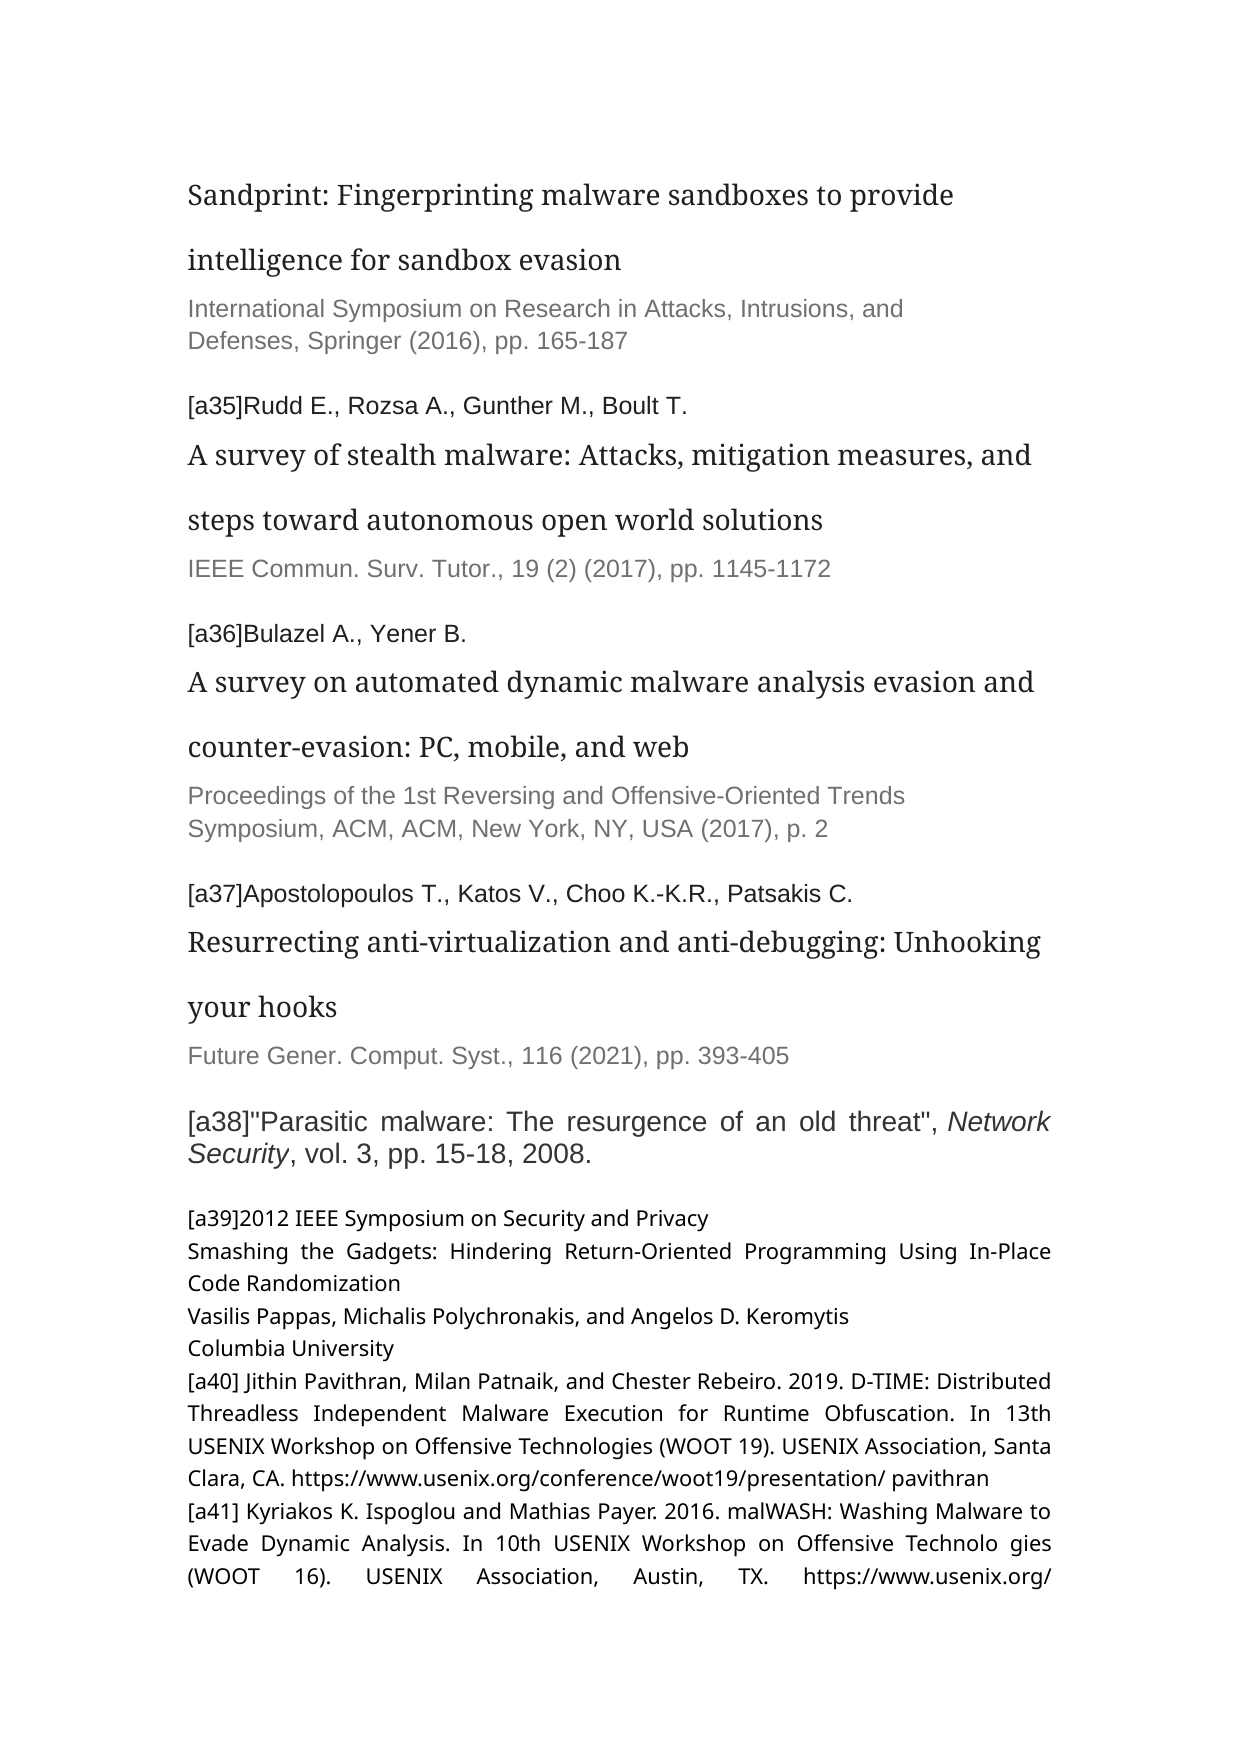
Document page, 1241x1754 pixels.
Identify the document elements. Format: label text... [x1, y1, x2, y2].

text International Symposium on Research in Attacks, Intrusions, and Defenses, Springer (2016), pp. 165-187 [187, 292, 1053, 357]
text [187, 1494, 1053, 1592]
text [a37]Apostolopoulos T., Katos V., Choo K.-K.R., Patsakis C. [187, 877, 1053, 909]
text [a39]2012 IEEE Symposium on Security and Privacy [187, 1202, 1053, 1234]
text Resurrecting anti-virtualization and anti-debugging: Unhooking your hooks [187, 909, 1053, 1039]
text [a35]Rudd E., Rozsa A., Gunther M., Boult T. [187, 389, 1053, 422]
text Sandprint: Fingerprinting malware sandboxes to provide intelligence for sandbox evasion [187, 162, 1053, 292]
text [a36]Bulazel A., Yener B. [187, 617, 1053, 649]
text Future Gener. Comput. Syst., 116 (2021), pp. 393-405 [187, 1039, 1053, 1072]
text A survey of stealth malware: Attacks, mitigation measures, and steps toward autonomous open world solutions [187, 422, 1053, 552]
text Smashing the Gadgets: Hindering Return-Oriented Programming Using In-Place Code Randomization [187, 1234, 1053, 1299]
text A survey on automated dynamic malware analysis evasion and counter-evasion: PC, mobile, and web [187, 649, 1053, 779]
text IEEE Commun. Surv. Tutor., 19 (2) (2017), pp. 1145-1172 [187, 552, 1053, 584]
text Proceedings of the 1st Reversing and Offensive-Oriented Trends Symposium, ACM, ACM, New York, NY, USA (2017), p. 2 [187, 779, 1053, 844]
text [a38]"Parasitic malware: The resurgence of an old threat", Network Security, vol. 3, pp. 15-18, 2008. [187, 1104, 1053, 1169]
text Columbia University [187, 1332, 1053, 1364]
text Vasilis Pappas, Michalis Polychronakis, and Angelos D. Keromytis [187, 1299, 1053, 1332]
text [a40] Jithin Pavithran, Milan Patnaik, and Chester Rebeiro. 2019. D-TIME: Distributed Threadless Independent Malware Execution for Runtime Obfuscation. In 13th USENIX Workshop on Offensive Technologies (WOOT 19). USENIX Association, Santa Clara, CA. https://www.usenix.org/conference/woot19/presentation/ pavithran [187, 1364, 1053, 1494]
